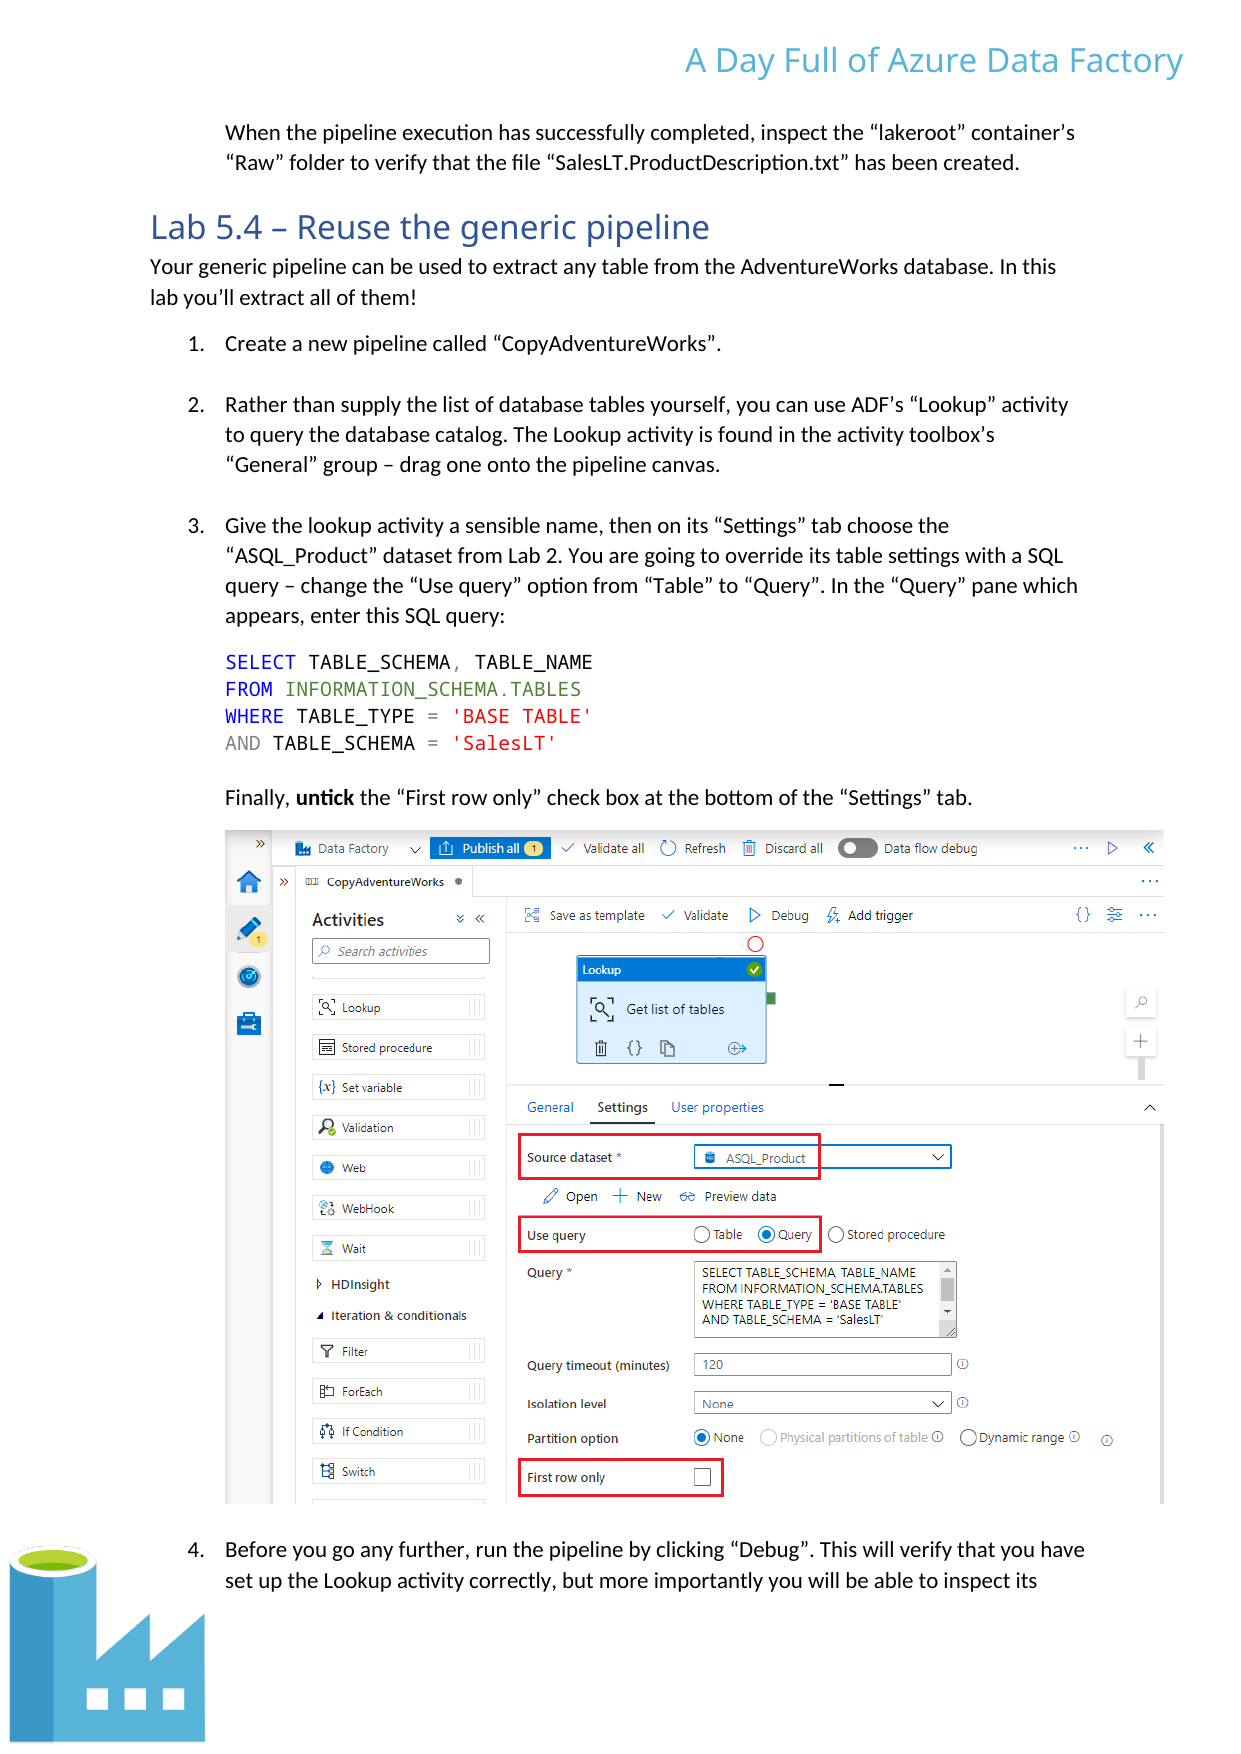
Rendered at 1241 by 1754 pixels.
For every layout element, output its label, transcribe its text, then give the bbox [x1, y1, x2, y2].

text SELECT TABLE_SCHEMA, TABLE_NAME [150, 648, 1090, 675]
subtitle Lab 5.4 – Reuse the generic pipeline [150, 203, 1090, 249]
text FROM INFORMATION_SCHEMA.TABLES [225, 675, 1090, 702]
text Your generic pipeline can be used to extract any table from the AdventureWorks database. In this lab you’ll extract all of them! [150, 252, 1090, 311]
list Rather than supply the list of database tables yourself, you can use ADF’s “Lookup” activity to query the database catalog. The Lookup activity is found in the activity toolbox’s “General” group – drag one onto the pipeline canvas. [187, 390, 1090, 478]
text When the pipeline execution has successfully completed, inspect the “lakeroot” container’s “Raw” folder to verify that the file “SalesLT.ProductDescription.txt” has been created. [225, 118, 1090, 176]
text WHERE TABLE_TYPE = 'BASE TABLE' [150, 702, 1090, 729]
picture [7, 1544, 208, 1746]
list Create a new pipeline called “CopyAdventureWorks”. [187, 329, 1090, 358]
list Give the lookup activity a sensible name, then on its “Settings” tab choose the “ASQL_Product” dataset from Lab 2. You are going to override its table settings with a SQL query – change the “Use query” option from “Table” to “Query”. In the “Query” pane which appears, enter this SQL query: [187, 511, 1090, 629]
text AND TABLE_SCHEMA = 'SalesLT' [150, 729, 1090, 756]
text Finally, untick the “First row only” check box at the bottom of the “Settings” tab. [150, 783, 1090, 811]
picture [225, 830, 1164, 1504]
